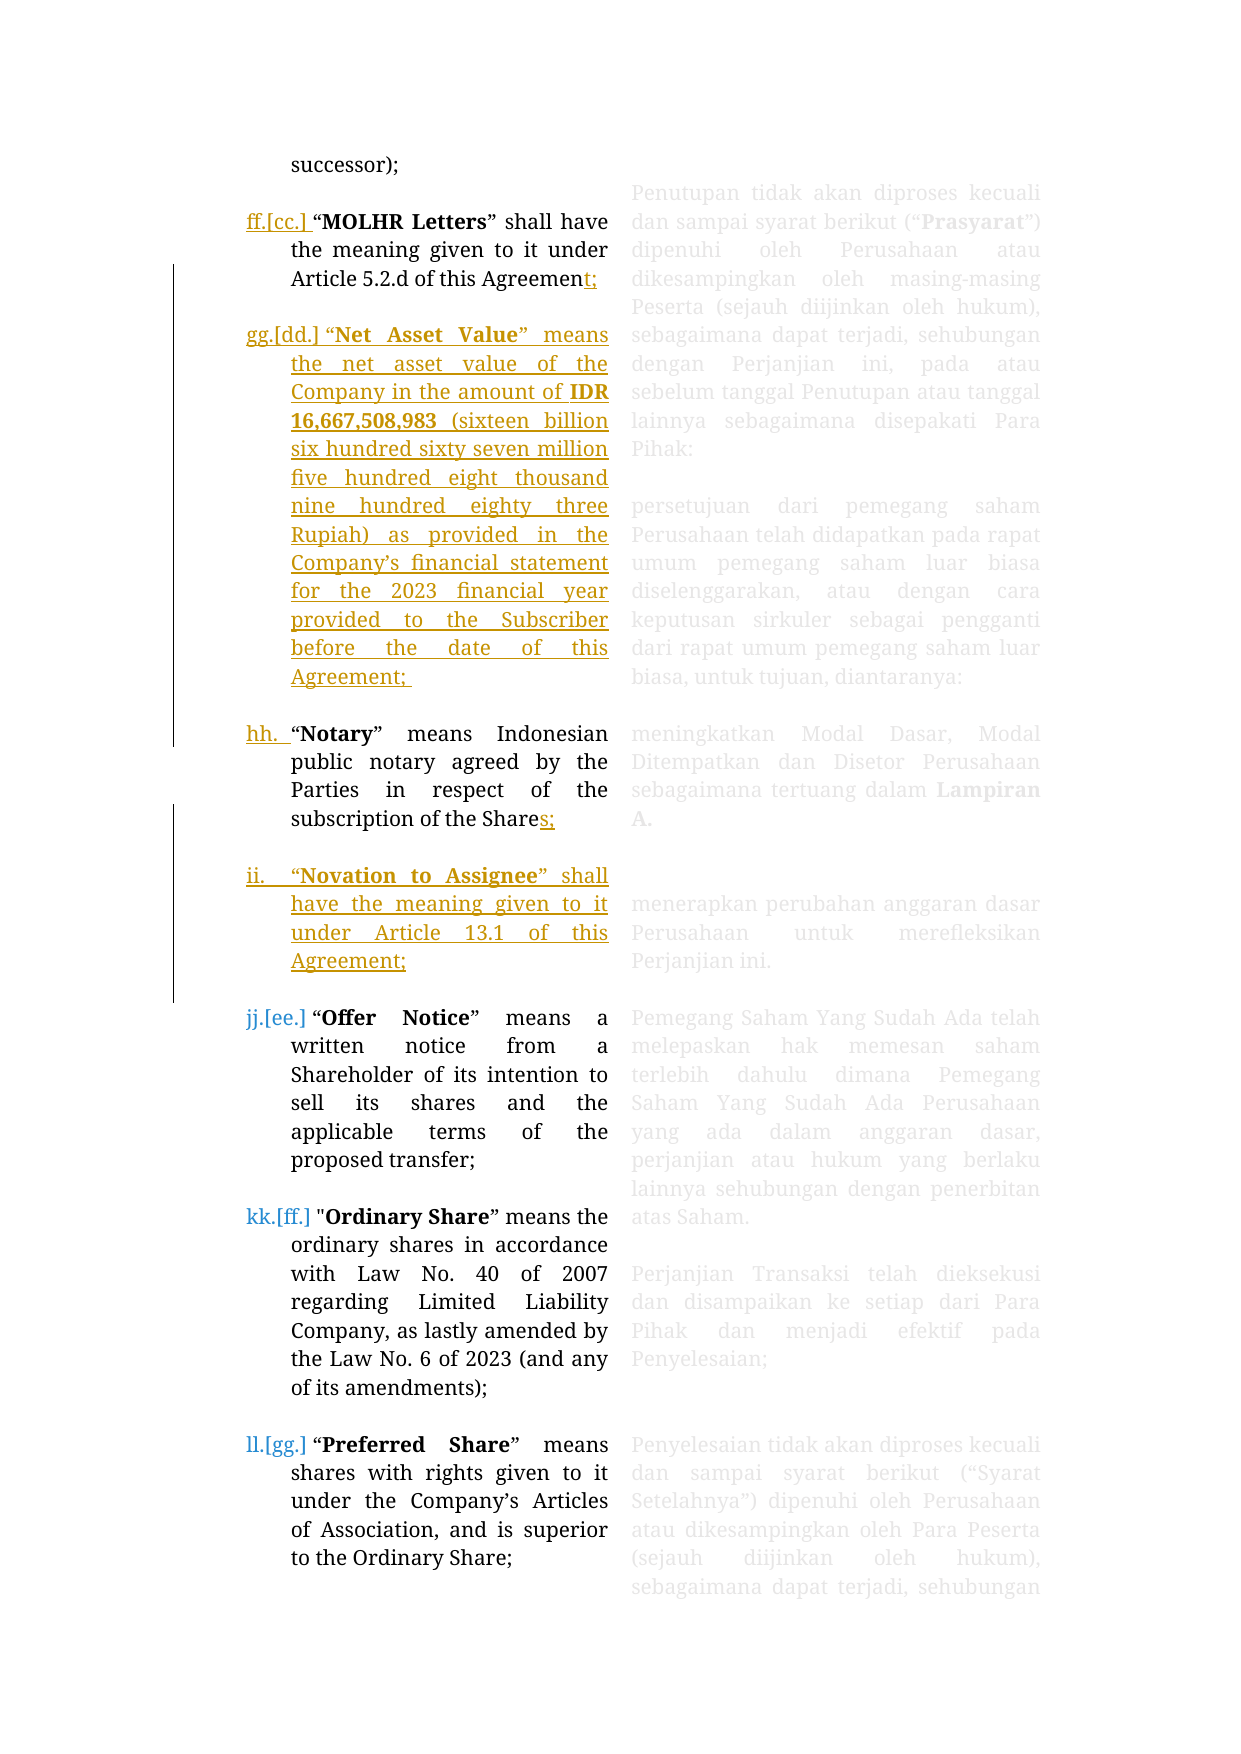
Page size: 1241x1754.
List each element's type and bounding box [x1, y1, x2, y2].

table_cell [620, 150, 1052, 1600]
table_cell [188, 150, 620, 1600]
